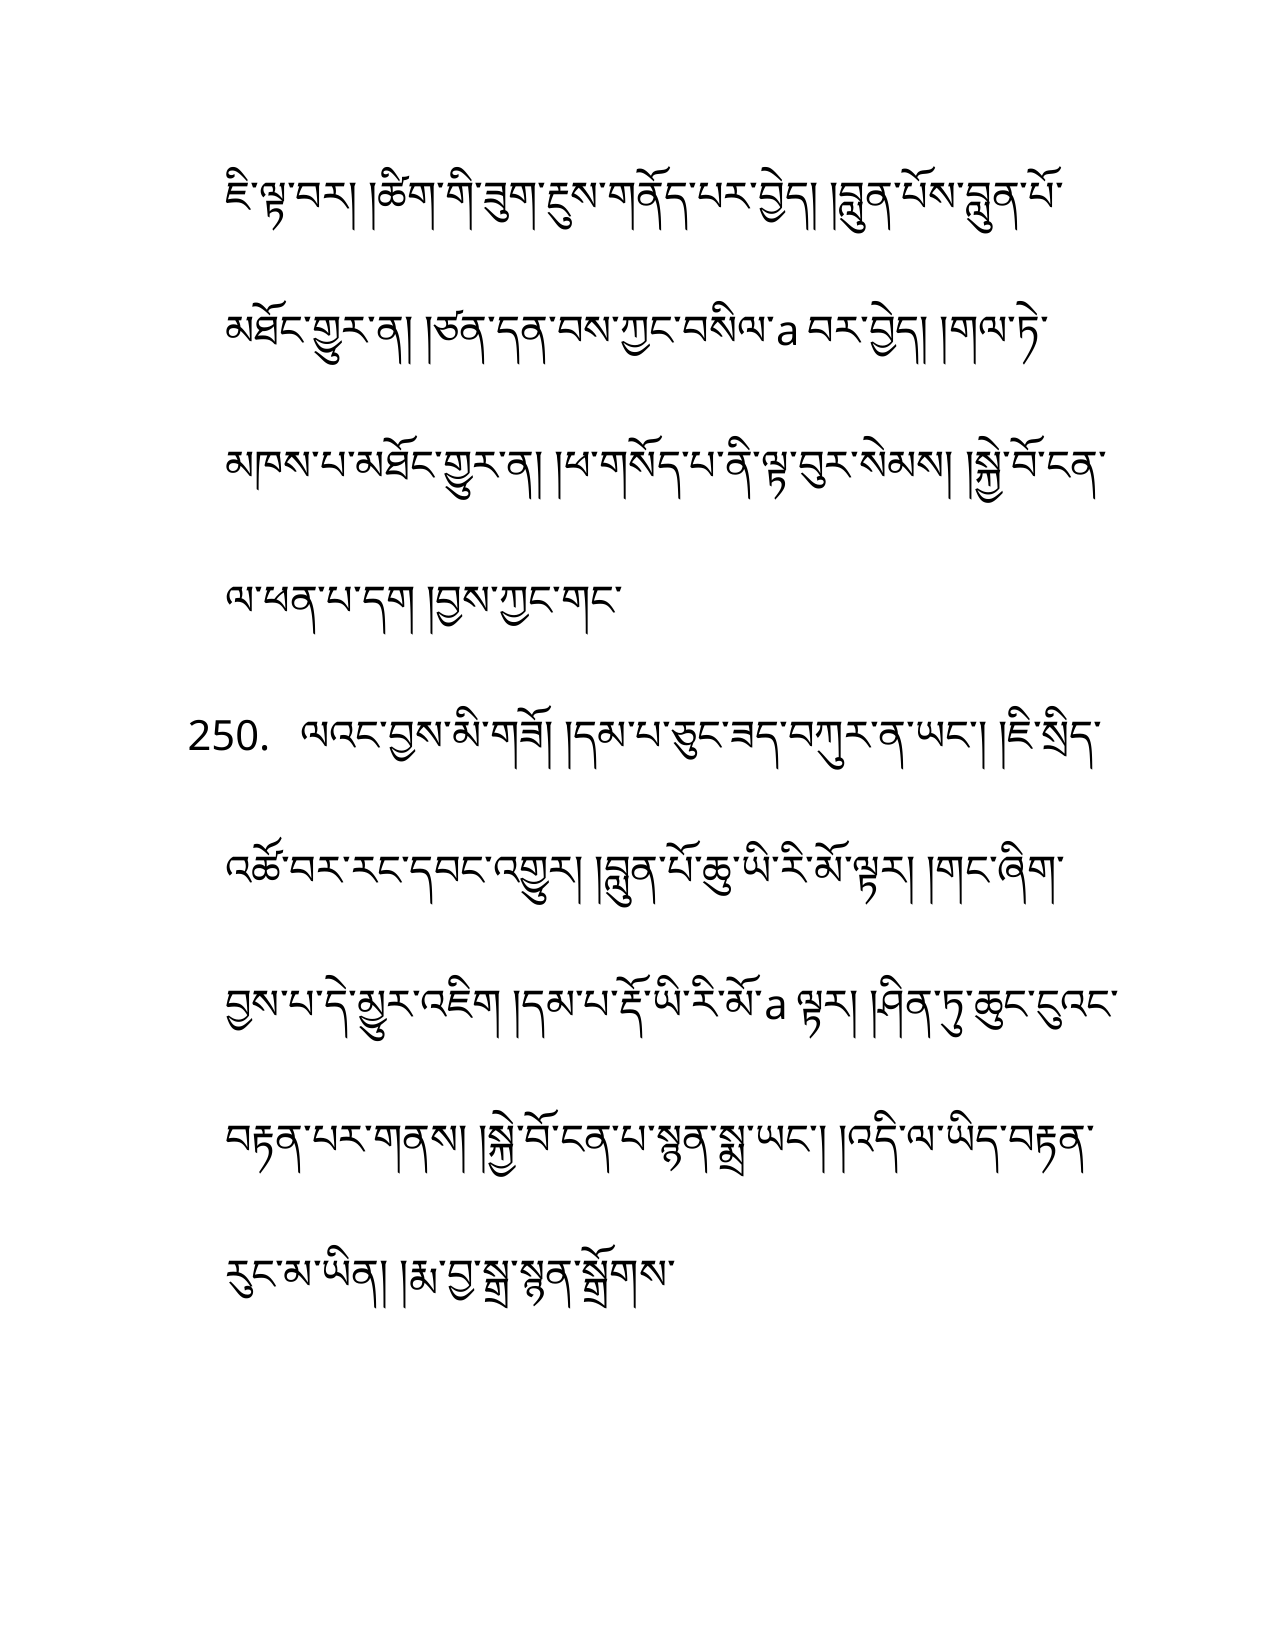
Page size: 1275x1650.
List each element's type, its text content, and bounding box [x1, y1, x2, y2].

list ལའང་བྱས་མི་གཟོ། །དམ་པ་ཅུང་ཟད་བཀུར་ན་ཡང༌། །ཇི་སྲིད་འཚོ་བར་རང་དབང་འགྱུར། །བླུན་པོ་ཆུ་ཡི་རི་མོ་ལྟར། །གང་ཞིག་བྱས་པ་དེ་མྱུར་འཇིག །དམ་པ་རྡོ་ཡི་རི་མོ་aལྟར། །ཤིན་ཏུ་ཆུང་ངུའང་བརྟན་པར་གནས། །སྐྱེ་བོ་ངན་པ་སྙན་སྨྲ་ཡང༌། །འདི་ལ་ཡིད་བརྟན་རུང་མ་ཡིན། །རྨ་བྱ་སྒྲ་སྙན་སྒྲོགས་ [187, 689, 1125, 1346]
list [187, 150, 1125, 672]
